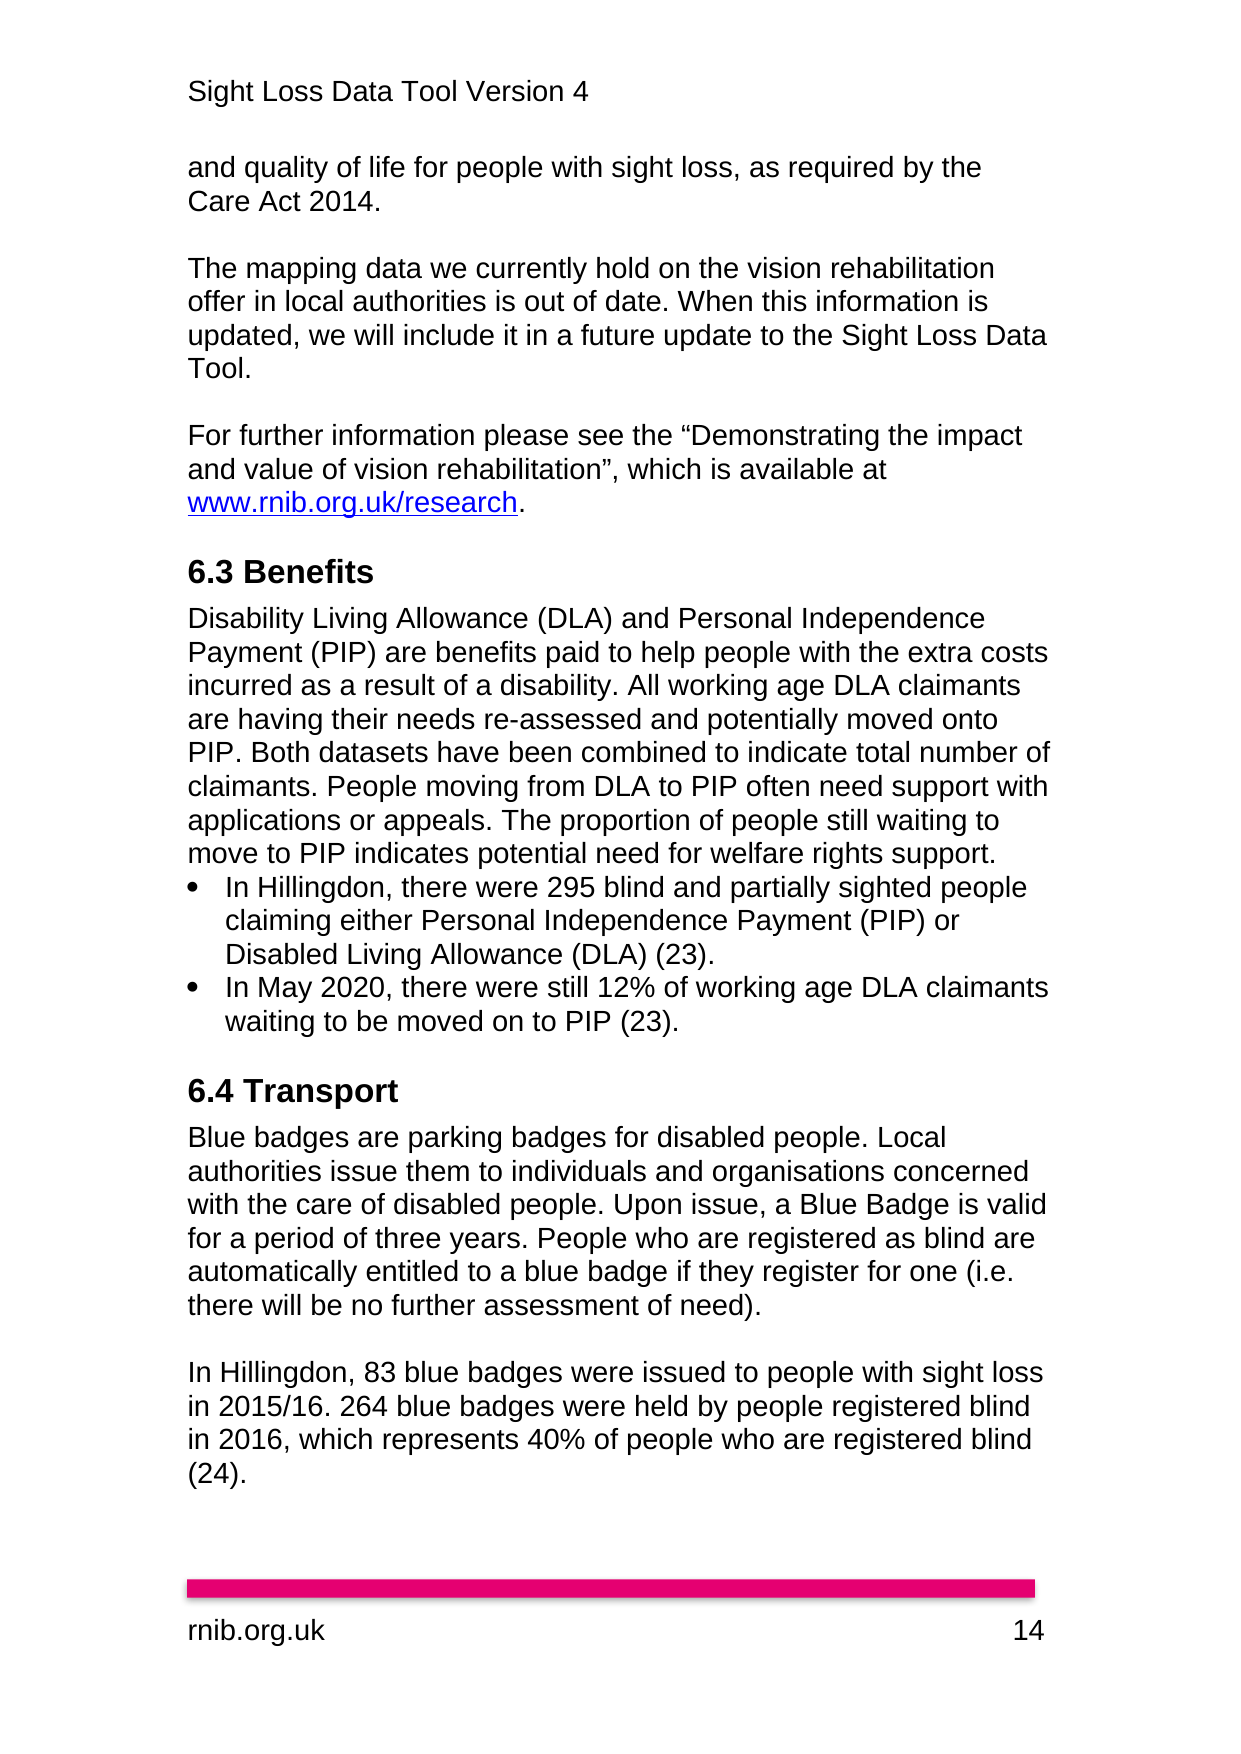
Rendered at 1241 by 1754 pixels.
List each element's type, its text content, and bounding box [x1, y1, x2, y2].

text For further information please see the “Demonstrating the impact and value of vision rehabilitation”, which is available at www.rnib.org.uk/research. [187, 418, 1053, 519]
subtitle 6.4 Transport [187, 1071, 1053, 1110]
list In Hillingdon, there were 295 blind and partially sighted people claiming either Personal Independence Payment (PIP) or Disabled Living Allowance (DLA) (23). [187, 870, 1053, 971]
text The mapping data we currently hold on the vision rehabilitation offer in local authorities is out of date. When this information is updated, we will include it in a future update to the Sight Loss Data Tool. [187, 251, 1053, 385]
text Blue badges are parking badges for disabled people. Local authorities issue them to individuals and organisations concerned with the care of disabled people. Upon issue, a Blue Badge is valid for a period of three years. People who are registered as blind are automatically entitled to a blue badge if they register for one (i.e. there will be no further assessment of need). [187, 1120, 1053, 1321]
list In May 2020, there were still 12% of working age DLA claimants waiting to be moved on to PIP (23). [187, 971, 1053, 1038]
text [187, 150, 1053, 217]
text Disability Living Allowance (DLA) and Personal Independence Payment (PIP) are benefits paid to help people with the extra costs incurred as a result of a disability. All working age DLA claimants are having their needs re-assessed and potentially moved onto PIP. Both datasets have been combined to indicate total number of claimants. People moving from DLA to PIP often need support with applications or appeals. The proportion of people still waiting to move to PIP indicates potential need for welfare rights support. [187, 601, 1053, 870]
text In Hillingdon, 83 blue badges were issued to people with sight loss in 2015/16. 264 blue badges were held by people registered blind in 2016, which represents 40% of people who are registered blind (24). [187, 1355, 1053, 1489]
subtitle 6.3 Benefits [187, 552, 1053, 591]
